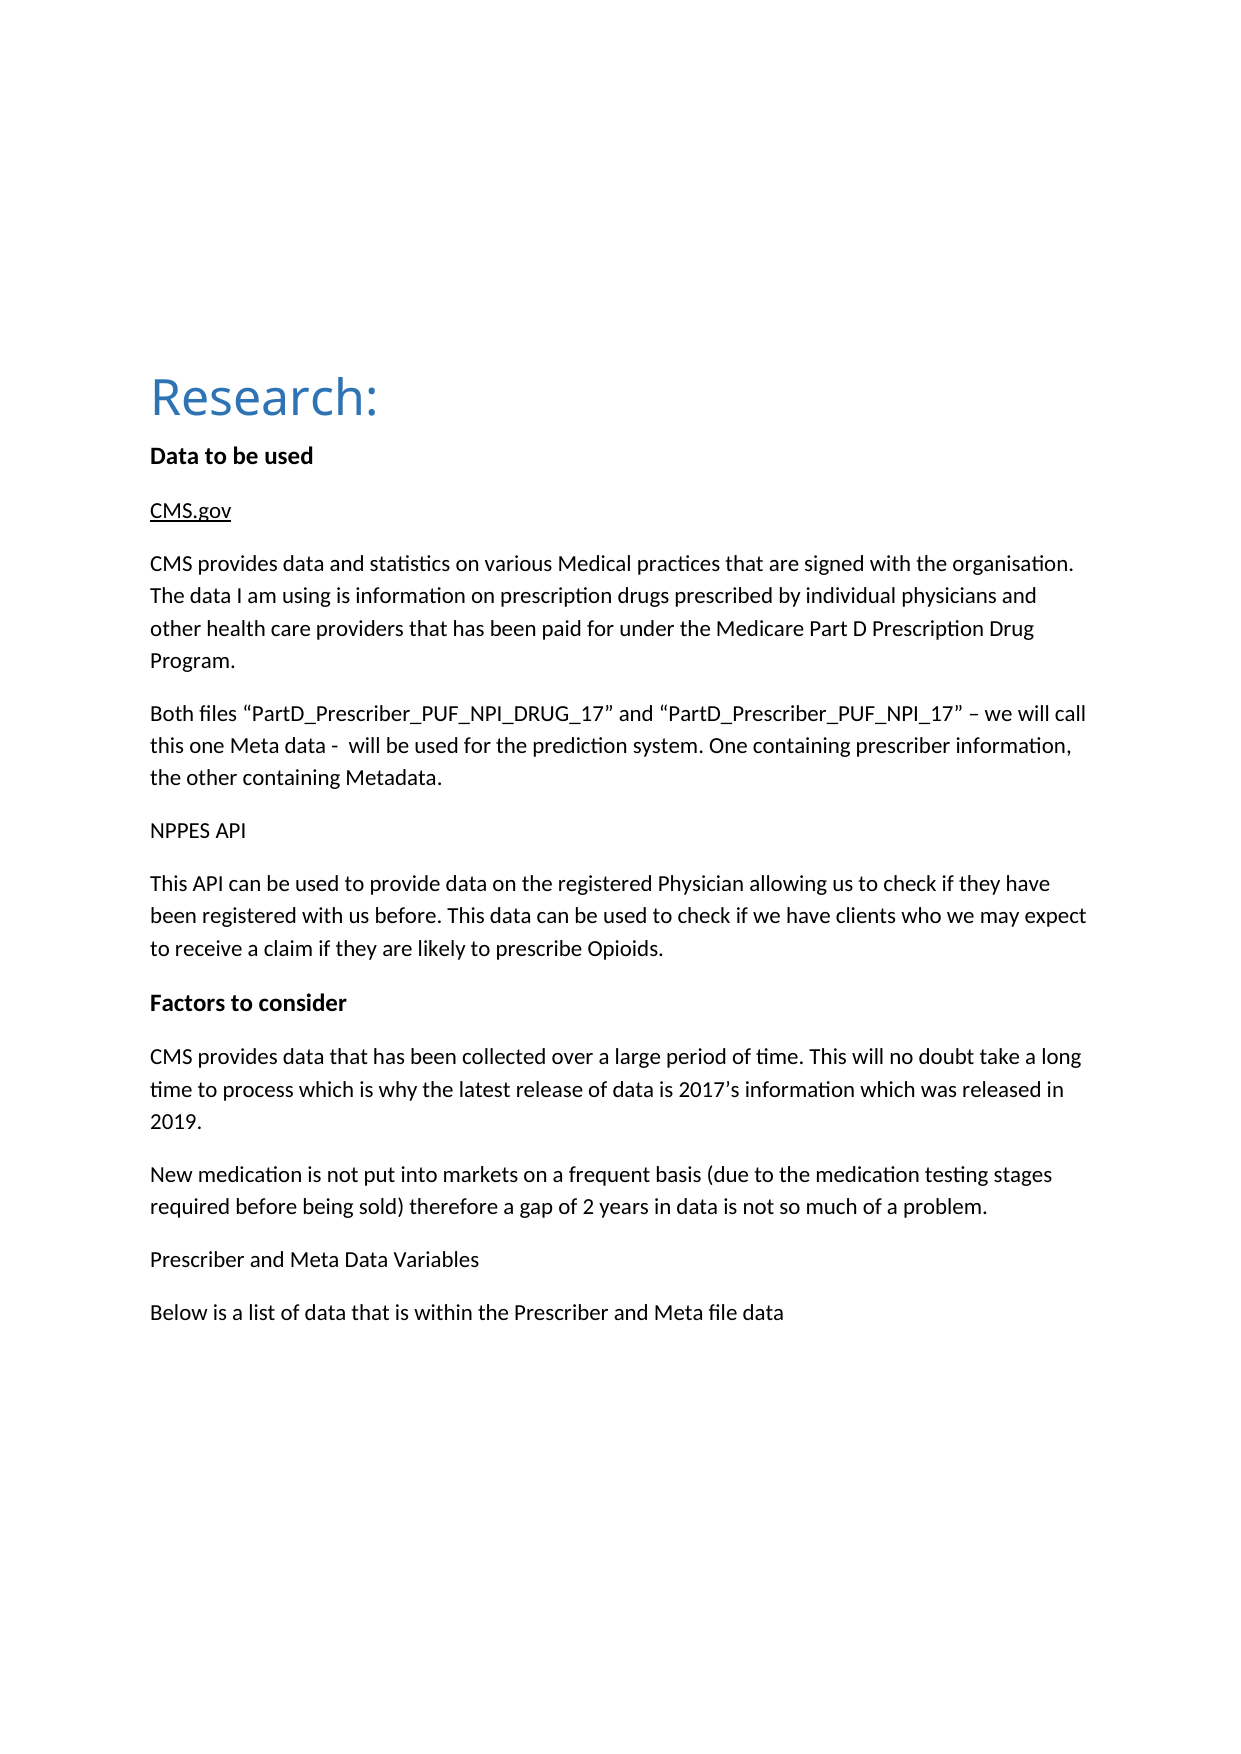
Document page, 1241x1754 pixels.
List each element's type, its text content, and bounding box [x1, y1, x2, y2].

text Prescriber and Meta Data Variables [150, 1245, 1090, 1273]
text Data to be used [150, 440, 1090, 471]
text CMS provides data that has been collected over a large period of time. This will no doubt take a long time to process which is why the latest release of data is 2017’s information which was released in 2019. [150, 1042, 1090, 1135]
text NPPES API [150, 816, 1090, 844]
text This API can be used to provide data on the registered Physician allowing us to check if they have been registered with us before. This data can be used to check if we have clients who we may expect to receive a claim if they are likely to prescribe Opioids. [150, 869, 1090, 962]
text Below is a list of data that is within the Prescriber and Meta file data [150, 1298, 1090, 1326]
subtitle Research: [150, 362, 1090, 430]
text Both files “PartD_Prescriber_PUF_NPI_DRUG_17” and “PartD_Prescriber_PUF_NPI_17” – we will call this one Meta data - will be used for the prediction system. One containing prescriber information, the other containing Metadata. [150, 699, 1090, 791]
text CMS provides data and statistics on various Medical practices that are signed with the organisation. The data I am using is information on prescription drugs prescribed by individual physicians and other health care providers that has been paid for under the Medicare Part D Prescription Drug Program. [150, 549, 1090, 674]
text Factors to consider [150, 987, 1090, 1017]
text CMS.gov [150, 496, 1090, 524]
text New medication is not put into markets on a frequent basis (due to the medication testing stages required before being sold) therefore a gap of 2 years in data is not so much of a problem. [150, 1160, 1090, 1220]
